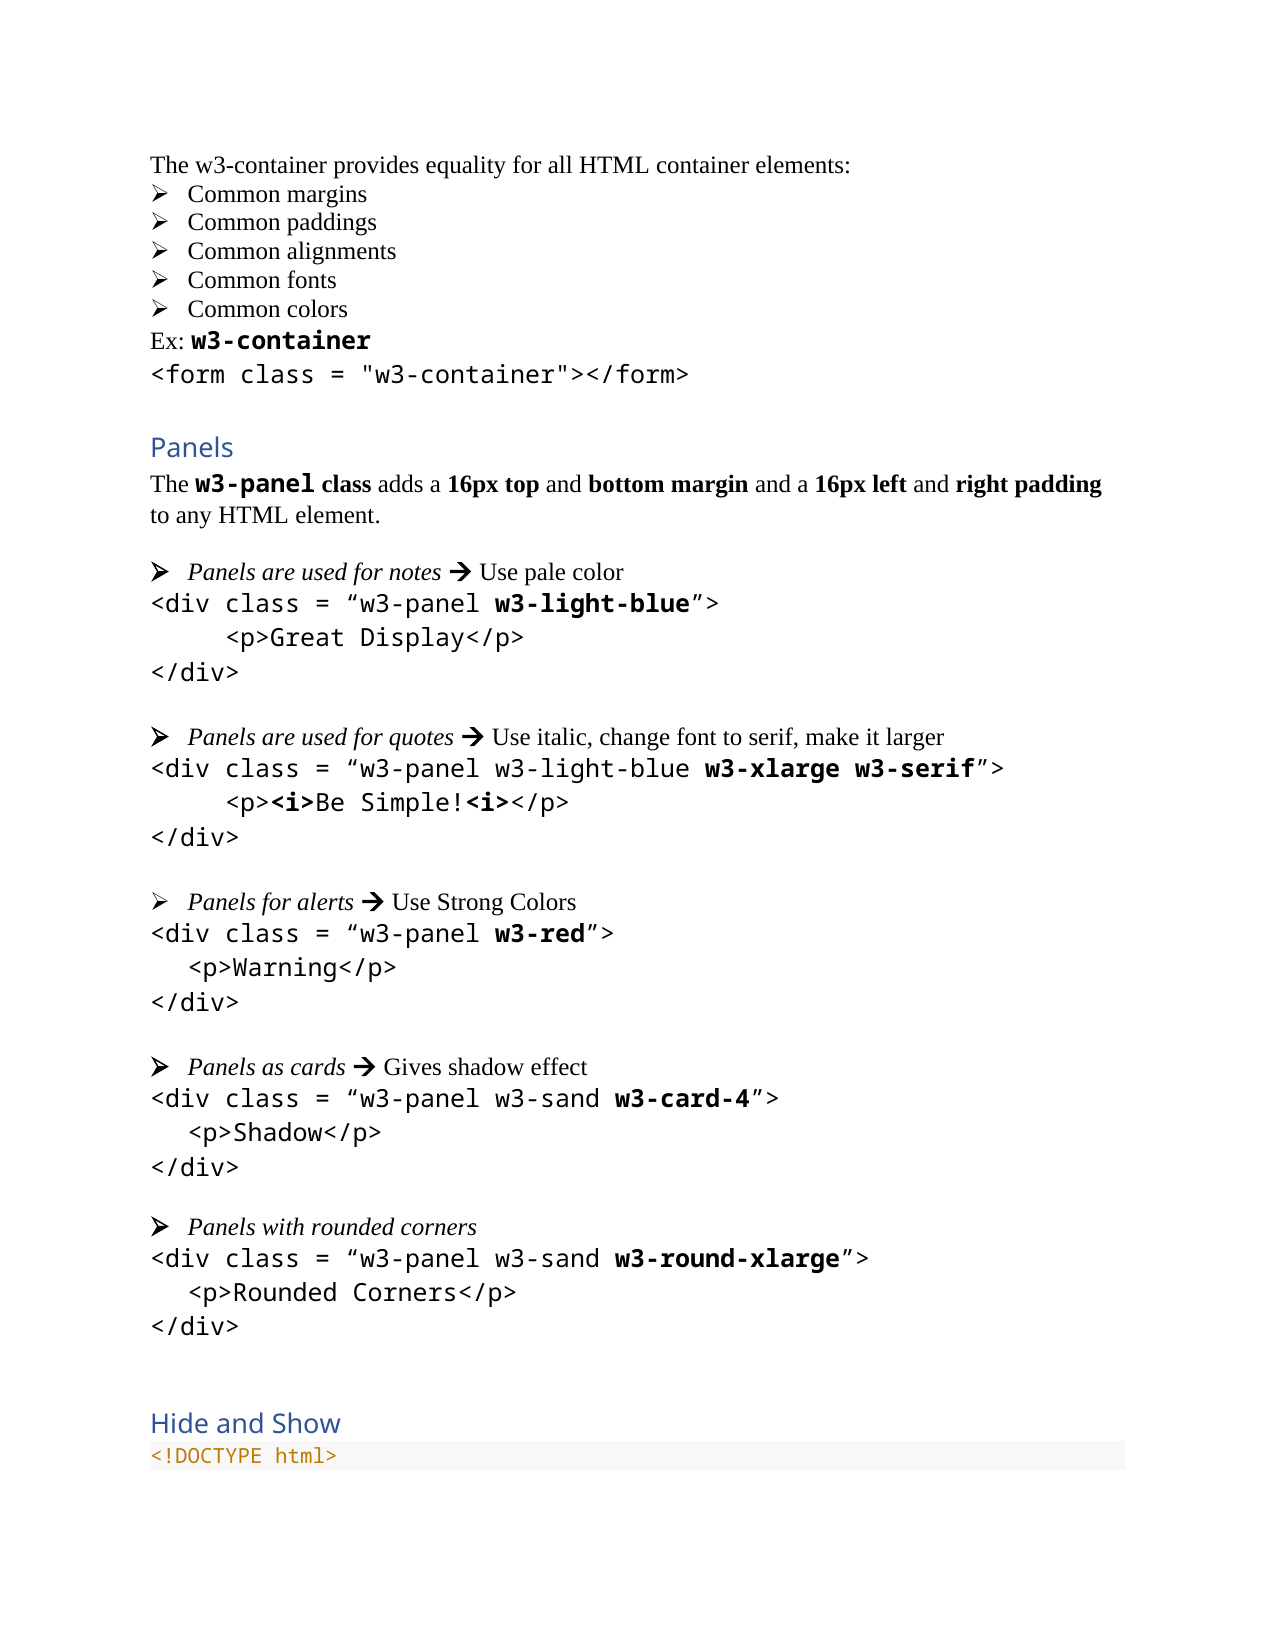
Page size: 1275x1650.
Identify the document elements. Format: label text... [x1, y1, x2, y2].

list <p>Shadow</p> [187, 1115, 1125, 1149]
text <div class = “w3-panel w3-light-blue”> [150, 586, 1125, 620]
text <!DOCTYPE html> [150, 1441, 1125, 1470]
text <div class = “w3-panel w3-light-blue w3-xlarge w3-serif”> [150, 751, 1125, 785]
text <div class = “w3-panel w3-sand w3-card-4”> [150, 1081, 1125, 1115]
list Panels are used for notes Use pale color [150, 557, 1125, 586]
list Common colors [150, 294, 1125, 322]
list Panels are used for quotes Use italic, change font to serif, make it larger [150, 722, 1125, 751]
list <p>Rounded Corners</p> [187, 1275, 1125, 1309]
text </div> [150, 654, 1125, 688]
text <p>Great Display</p> [150, 620, 1125, 654]
list Common alignments [150, 236, 1125, 265]
list Common margins [150, 179, 1125, 207]
list Panels for alerts Use Strong Colors [150, 887, 1125, 916]
text The w3-panel class adds a 16px top and bottom margin and a 16px left and right padding to any HTML element. [150, 466, 1125, 528]
list Panels with rounded corners [150, 1212, 1125, 1241]
text <form class = "w3-container"></form> [150, 357, 1125, 391]
text <div class = “w3-panel w3-sand w3-round-xlarge”> [150, 1241, 1125, 1275]
list <p>Warning</p> [187, 950, 1125, 984]
text </div> [150, 1309, 1125, 1343]
list Panels as cards Gives shadow effect [150, 1052, 1125, 1081]
list Common fonts [150, 265, 1125, 294]
text <div class = “w3-panel w3-red”> [150, 916, 1125, 950]
subtitle Panels [150, 429, 1125, 466]
text </div> [150, 819, 1125, 853]
list Common paddings [150, 207, 1125, 236]
text <p><i>Be Simple!<i></p> [150, 785, 1125, 819]
subtitle Hide and Show [150, 1404, 1125, 1441]
text </div> [150, 1149, 1125, 1183]
text Ex: w3-container [150, 322, 1125, 357]
text </div> [150, 984, 1125, 1018]
text The w3-container provides equality for all HTML container elements: [150, 150, 1125, 179]
